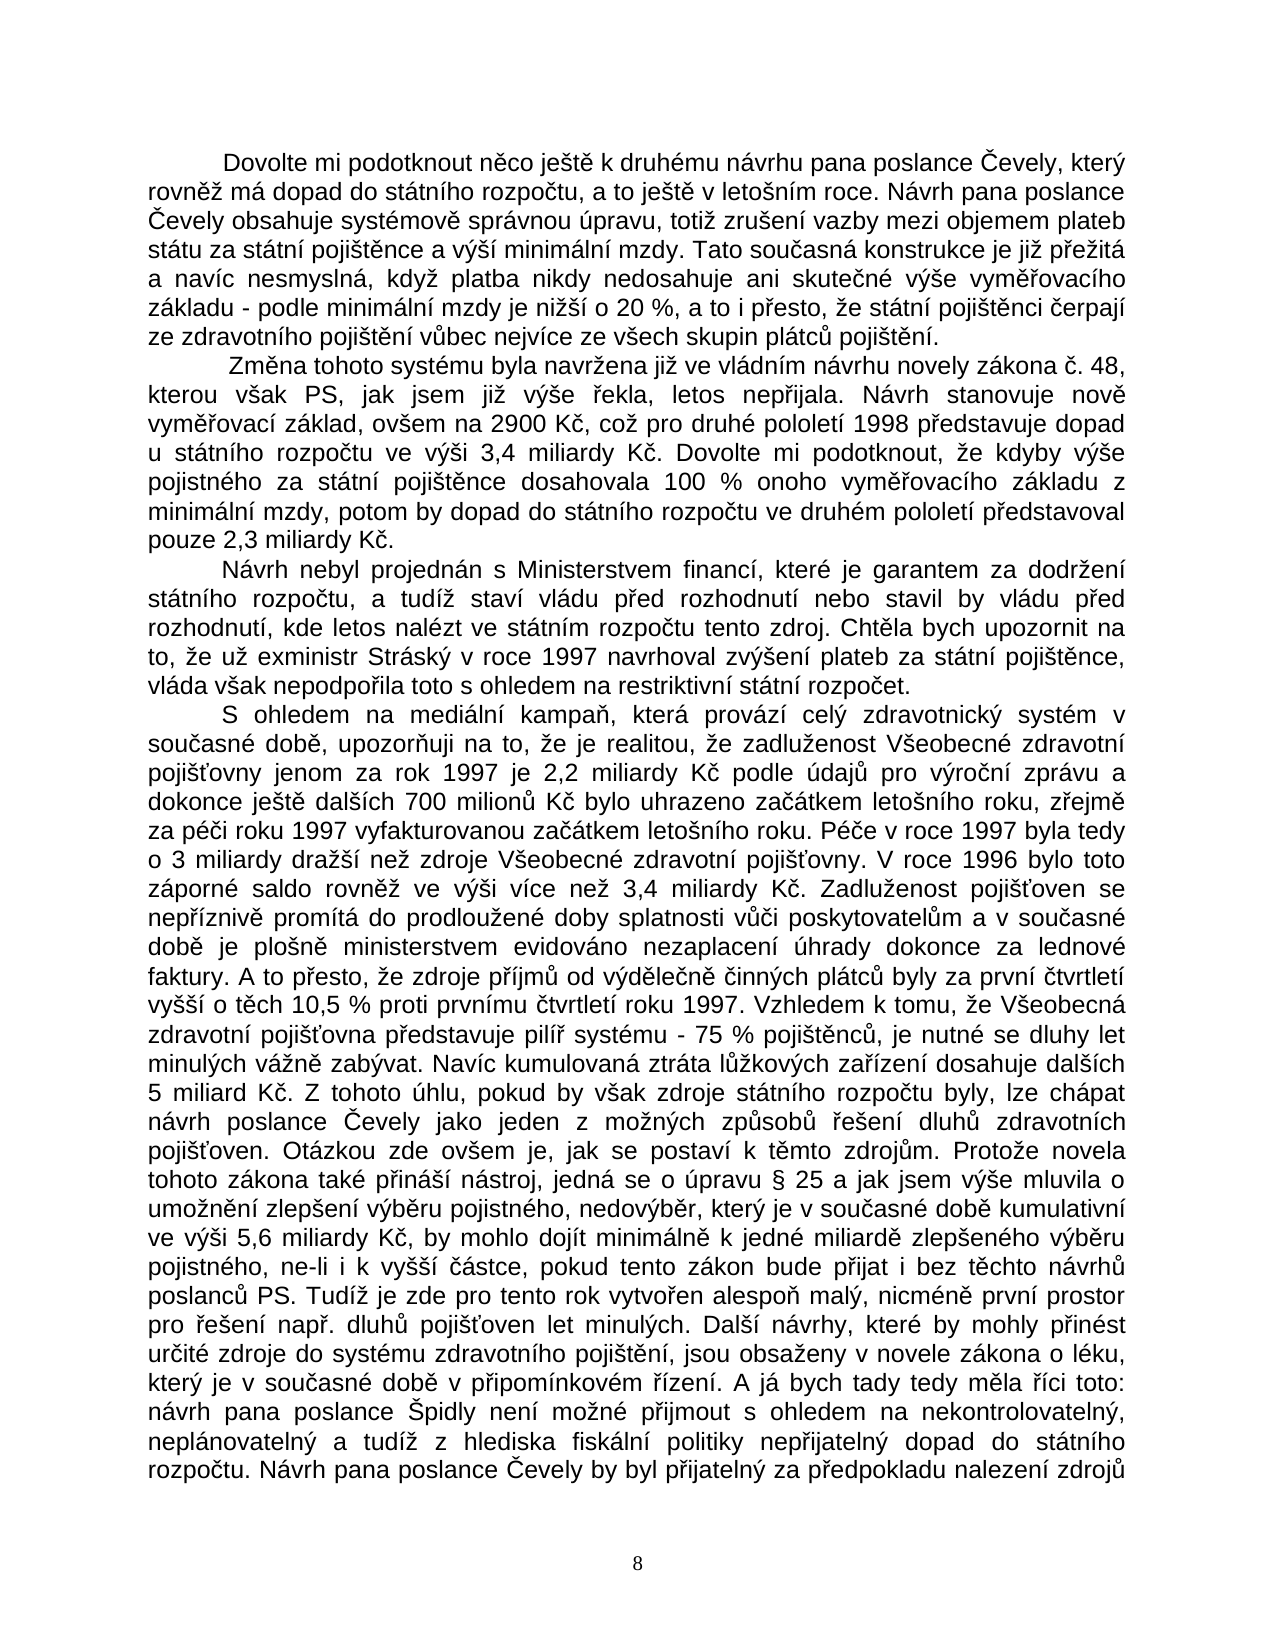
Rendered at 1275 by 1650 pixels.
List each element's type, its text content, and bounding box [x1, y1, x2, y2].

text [148, 700, 1127, 1484]
text Návrh nebyl projednán s Ministerstvem financí, které je garantem za dodržení státního rozpočtu, a tudíž staví vládu před rozhodnutí nebo stavil by vládu před rozhodnutí, kde letos nalézt ve státním rozpočtu tento zdroj. Chtěla bych upozornit na to, že už exministr Stráský v roce 1997 navrhoval zvýšení plateb za státní pojištěnce, vláda však nepodpořila toto s ohledem na restriktivní státní rozpočet. [148, 554, 1127, 700]
text Změna tohoto systému byla navržena již ve vládním návrhu novely zákona č. 48, kterou však PS, jak jsem již výše řekla, letos nepřijala. Návrh stanovuje nově vyměřovací základ, ovšem na 2900 Kč, což pro druhé pololetí 1998 představuje dopad u státního rozpočtu ve výši 3,4 miliardy Kč. Dovolte mi podotknout, že kdyby výše pojistného za státní pojištěnce dosahovala 100 % onoho vyměřovacího základu z minimální mzdy, potom by dopad do státního rozpočtu ve druhém pololetí představoval pouze 2,3 miliardy Kč. [148, 351, 1127, 554]
text Dovolte mi podotknout něco ještě k druhému návrhu pana poslance Čevely, který rovněž má dopad do státního rozpočtu, a to ještě v letošním roce. Návrh pana poslance Čevely obsahuje systémově správnou úpravu, totiž zrušení vazby mezi objemem plateb státu za státní pojištěnce a výší minimální mzdy. Tato současná konstrukce je již přežitá a navíc nesmyslná, když platba nikdy nedosahuje ani skutečné výše vyměřovacího základu - podle minimální mzdy je nižší o 20 %, a to i přesto, že státní pojištěnci čerpají ze zdravotního pojištění vůbec nejvíce ze všech skupin plátců pojištění. [148, 148, 1127, 351]
